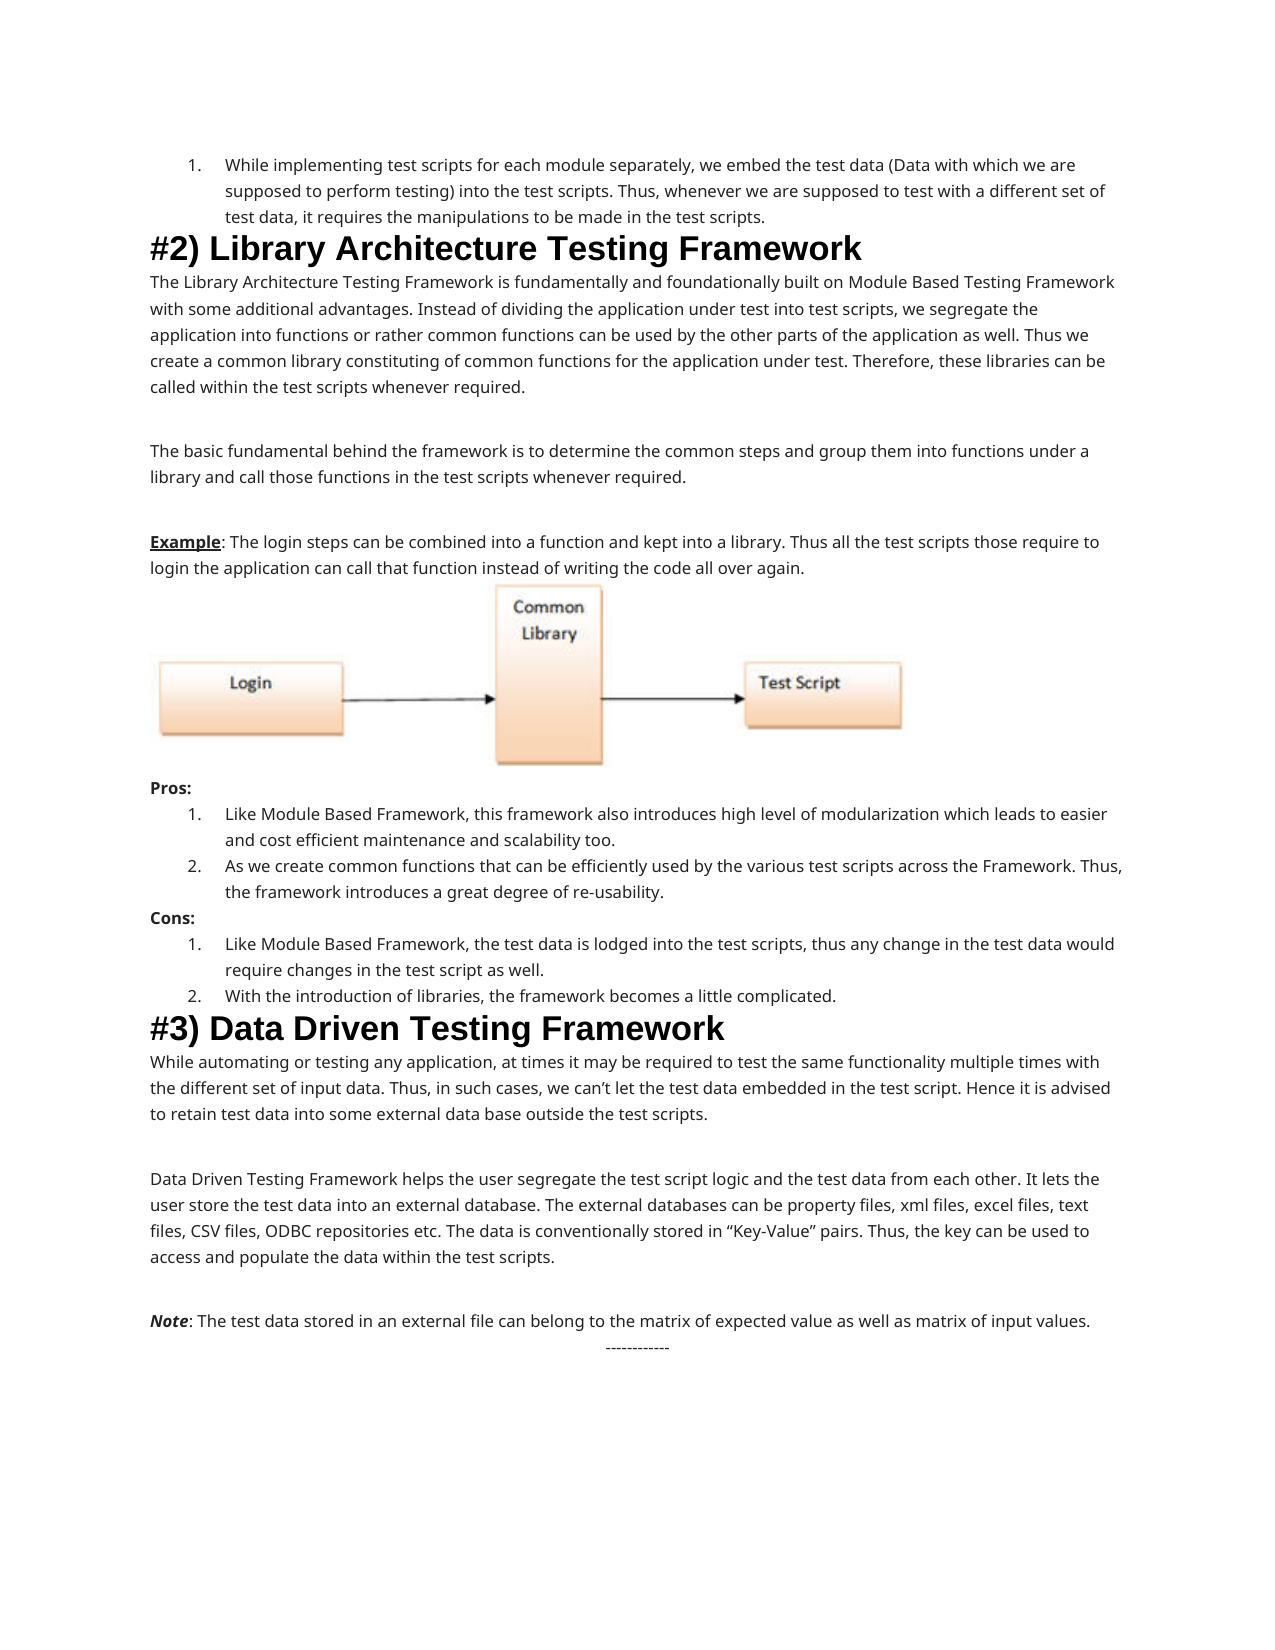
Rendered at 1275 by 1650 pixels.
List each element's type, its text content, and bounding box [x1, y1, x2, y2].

list While implementing test scripts for each module separately, we embed the test data (Data with which we are supposed to perform testing) into the test scripts. Thus, whenever we are supposed to test with a different set of test data, it requires the manipulations to be made in the test scripts. [187, 150, 1125, 228]
list Like Module Based Framework, this framework also introduces high level of modularization which leads to easier and cost efficient maintenance and scalability too. [187, 799, 1125, 851]
text While automating or testing any application, at times it may be required to test the same functionality multiple times with the different set of input data. Thus, in such cases, we can’t let the test data embedded in the test script. Hence it is advised to retain test data into some external data base outside the test scripts. [150, 1047, 1125, 1125]
subtitle #2) Library Architecture Testing Framework [150, 228, 1125, 268]
text Cons: [150, 903, 1125, 929]
text The Library Architecture Testing Framework is fundamentally and foundationally built on Module Based Testing Framework with some additional advantages. Instead of dividing the application under test into test scripts, we segregate the application into functions or rather common functions can be used by the other parts of the application as well. Thus we create a common library constituting of common functions for the application under test. Therefore, these libraries can be called within the test scripts whenever required. [150, 268, 1125, 398]
list As we create common functions that can be efficiently used by the various test scripts across the Framework. Thus, the framework introduces a great degree of re-usability. [187, 851, 1125, 903]
text The basic fundamental behind the framework is to determine the common steps and group them into functions under a library and call those functions in the test scripts whenever required. [150, 436, 1125, 488]
list With the introduction of libraries, the framework becomes a little complicated. [187, 982, 1125, 1008]
picture [150, 578, 908, 774]
list Like Module Based Framework, the test data is lodged into the test scripts, thus any change in the test data would require changes in the test script as well. [187, 929, 1125, 982]
text Data Driven Testing Framework helps the user segregate the test script logic and the test data from each other. It lets the user store the test data into an external database. The external databases can be property files, xml files, excel files, text files, CSV files, ODBC repositories etc. The data is conventionally stored in “Key-Value” pairs. Thus, the key can be used to access and populate the data within the test scripts. [150, 1164, 1125, 1268]
text ------------ [150, 1332, 1125, 1358]
text Pros: [150, 773, 1125, 799]
subtitle #3) Data Driven Testing Framework [150, 1008, 1125, 1047]
text Example: The login steps can be combined into a function and kept into a library. Thus all the test scripts those require to login the application can call that function instead of writing the code all over again. [150, 527, 1125, 579]
text Note: The test data stored in an external file can belong to the matrix of expected value as well as matrix of input values. [150, 1306, 1125, 1332]
